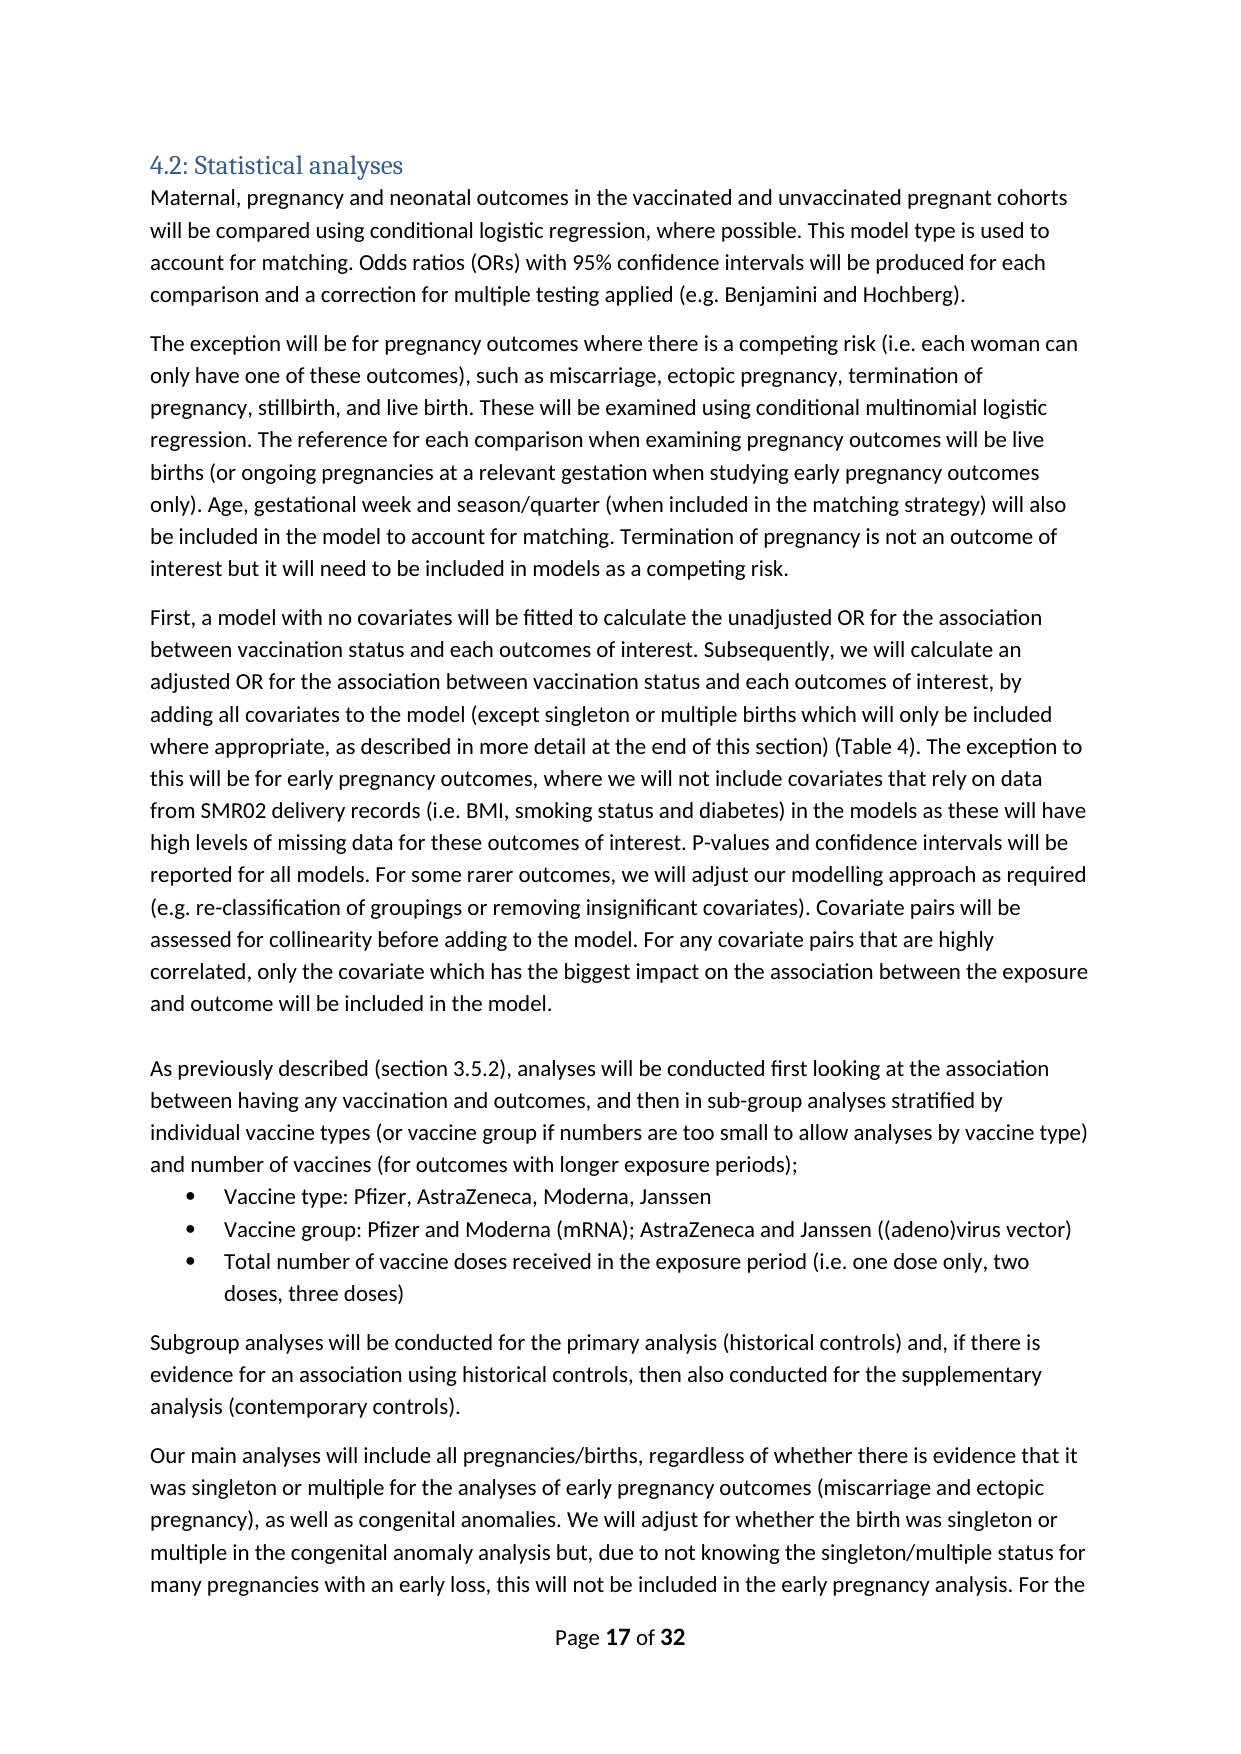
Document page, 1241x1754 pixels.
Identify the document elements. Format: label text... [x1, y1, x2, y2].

list Vaccine type: Pfizer, AstraZeneca, Moderna, Janssen [186, 1182, 1090, 1211]
text The exception will be for pregnancy outcomes where there is a competing risk (i.e. each woman can only have one of these outcomes), such as miscarriage, ectopic pregnancy, termination of pregnancy, stillbirth, and live birth. These will be examined using conditional multinomial logistic regression. The reference for each comparison when examining pregnancy outcomes will be live births (or ongoing pregnancies at a relevant gestation when studying early pregnancy outcomes only). Age, gestational week and season/quarter (when included in the matching strategy) will also be included in the model to account for matching. Termination of pregnancy is not an outcome of interest but it will need to be included in models as a competing risk. [150, 329, 1090, 582]
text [150, 1441, 1090, 1598]
text Maternal, pregnancy and neonatal outcomes in the vaccinated and unvaccinated pregnant cohorts will be compared using conditional logistic regression, where possible. This model type is used to account for matching. Odds ratios (ORs) with 95% confidence intervals will be produced for each comparison and a correction for multiple testing applied (e.g. Benjamini and Hochberg). [150, 183, 1090, 308]
list Total number of vaccine doses received in the exposure period (i.e. one dose only, two doses, three doses) [186, 1247, 1090, 1307]
list Vaccine group: Pfizer and Moderna (mRNA); AstraZeneca and Janssen ((adeno)virus vector) [186, 1215, 1090, 1243]
subtitle 4.2: Statistical analyses [150, 150, 1090, 181]
text As previously described (section 3.5.2), analyses will be conducted first looking at the association between having any vaccination and outcomes, and then in sub-group analyses stratified by individual vaccine types (or vaccine group if numbers are too small to allow analyses by vaccine type) and number of vaccines (for outcomes with longer exposure periods); [150, 1054, 1090, 1178]
text First, a model with no covariates will be fitted to calculate the unadjusted OR for the association between vaccination status and each outcomes of interest. Subsequently, we will calculate an adjusted OR for the association between vaccination status and each outcomes of interest, by adding all covariates to the model (except singleton or multiple births which will only be included where appropriate, as described in more detail at the end of this section) (Table 4). The exception to this will be for early pregnancy outcomes, where we will not include covariates that rely on data from SMR02 delivery records (i.e. BMI, smoking status and diabetes) in the models as these will have high levels of missing data for these outcomes of interest. P-values and confidence intervals will be reported for all models. For some rarer outcomes, we will adjust our modelling approach as required (e.g. re-classification of groupings or removing insignificant covariates). Covariate pairs will be assessed for collinearity before adding to the model. For any covariate pairs that are highly correlated, only the covariate which has the biggest impact on the association between the exposure and outcome will be included in the model. [150, 603, 1090, 1017]
text Subgroup analyses will be conducted for the primary analysis (historical controls) and, if there is evidence for an association using historical controls, then also conducted for the supplementary analysis (contemporary controls). [150, 1328, 1090, 1420]
